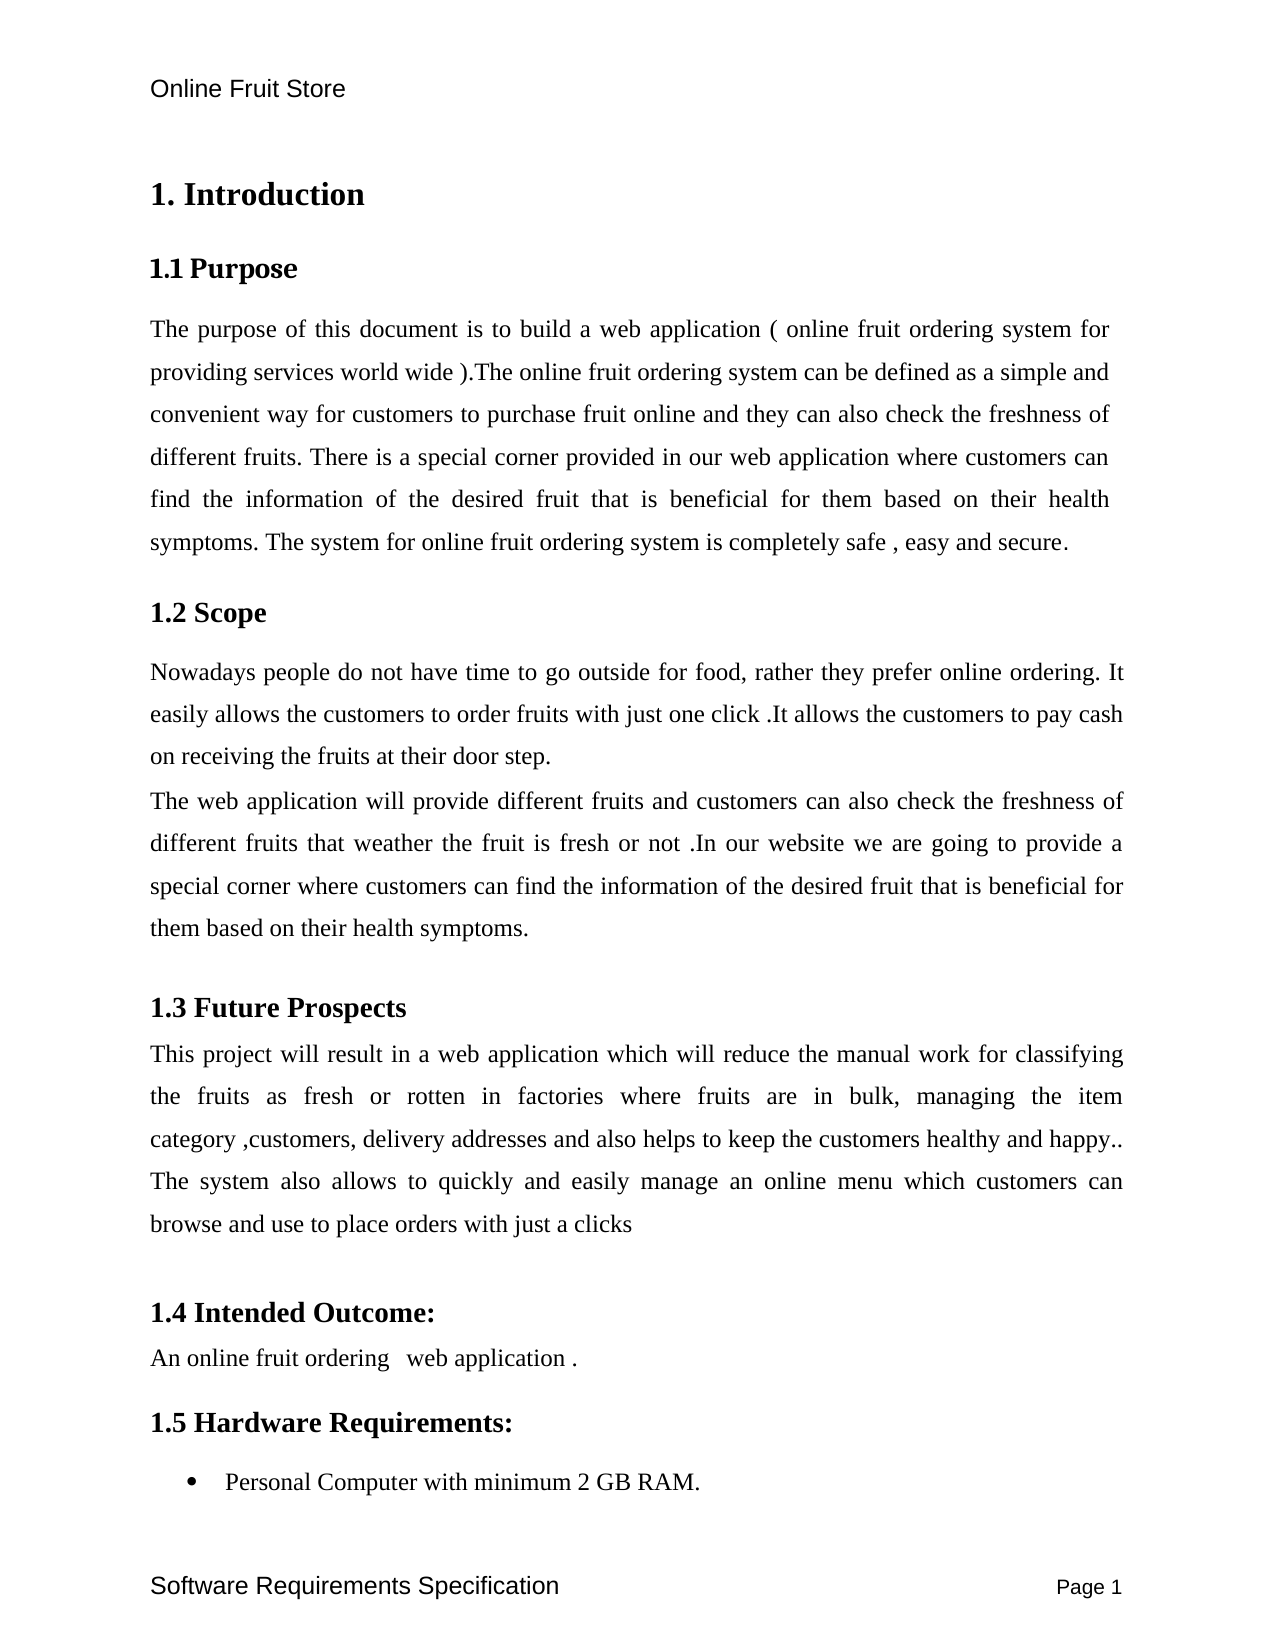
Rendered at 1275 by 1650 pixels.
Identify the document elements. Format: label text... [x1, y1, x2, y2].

text Online Fruit Store [150, 74, 1125, 103]
text 1.3 Future Prospects [150, 990, 1125, 1023]
text This project will result in a web application which will reduce the manual work for classifying the fruits as fresh or rotten in factories where fruits are in bulk, managing the item category ,customers, delivery addresses and also helps to keep the customers healthy and happy.. The system also allows to quickly and easily manage an online menu which customers can browse and use to place orders with just a clicks [150, 1039, 1125, 1238]
text 1.4 Intended Outcome: [150, 1296, 1125, 1329]
text 1. Introduction [150, 175, 1125, 213]
text Nowadays people do not have time to go outside for food, rather they prefer online ordering. It easily allows the customers to order fruits with just one click .It allows the customers to pay cash on receiving the fruits at their door step. [150, 657, 1125, 770]
text The web application will provide different fruits and customers can also check the freshness of different fruits that weather the fruit is fresh or not .In our website we are going to provide a special corner where customers can find the information of the desired fruit that is beneficial for them based on their health symptoms. [150, 786, 1125, 942]
text An online fruit ordering web application . [150, 1343, 1125, 1372]
text 1.2 Scope [150, 596, 1125, 629]
text 1.5 Hardware Requirements: [150, 1405, 1125, 1438]
list Personal Computer with minimum 2 GB RAM. [187, 1467, 1125, 1496]
text The purpose of this document is to build a web application ( online fruit ordering system for providing services world wide ).The online fruit ordering system can be defined as a simple and convenient way for customers to purchase fruit online and they can also check the freshness of different fruits. There is a special corner provided in our web application where customers can find the information of the desired fruit that is beneficial for them based on their health symptoms. The system for online fruit ordering system is completely safe , easy and secure. [150, 314, 1110, 556]
text Software Requirements Specification Page 1 [150, 1571, 1125, 1600]
text 1.1 Purpose [150, 253, 1125, 286]
